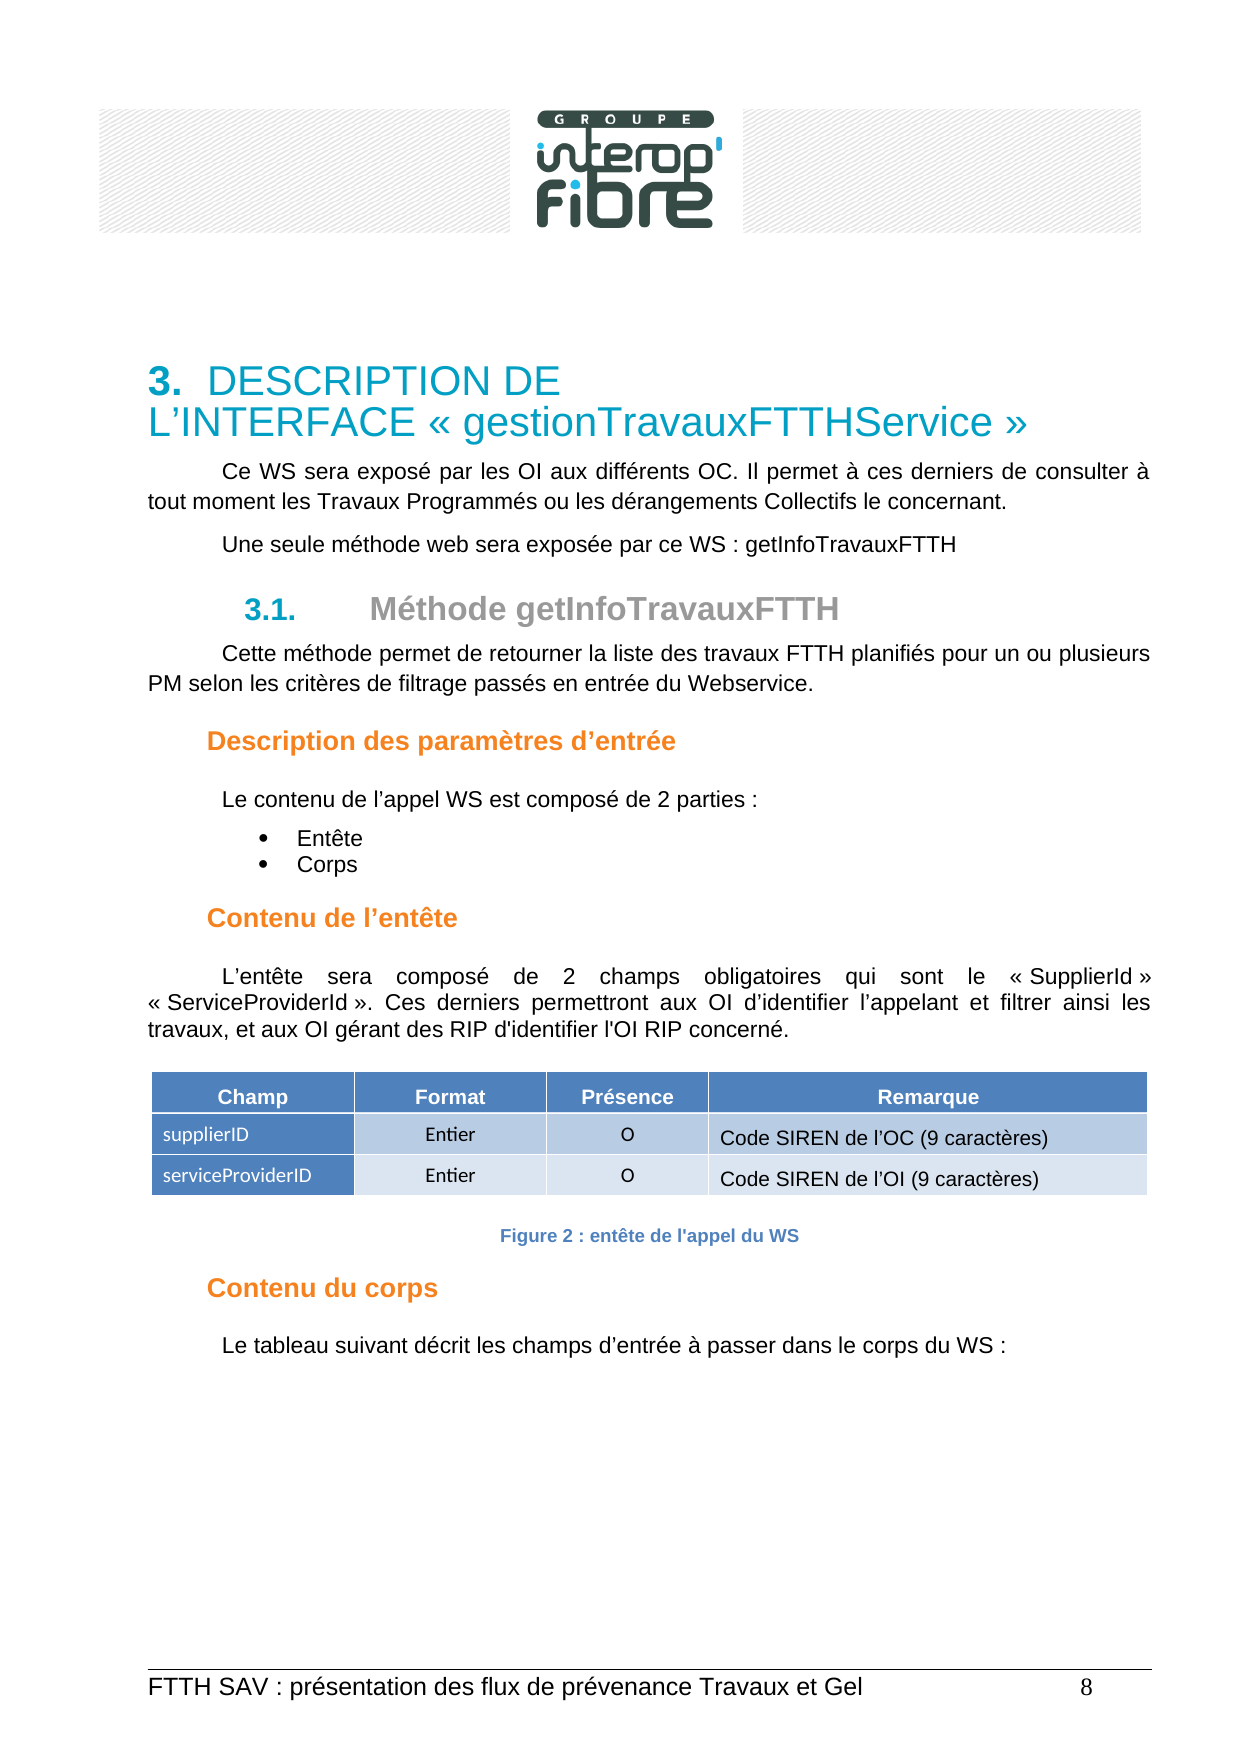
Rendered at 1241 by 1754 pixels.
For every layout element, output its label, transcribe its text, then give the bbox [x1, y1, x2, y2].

subtitle Méthode getInfoTravauxFTTH [244, 590, 1152, 627]
table_cell supplierID [152, 1114, 354, 1154]
table_header Format [355, 1072, 546, 1112]
subtitle Contenu de l’entête [207, 902, 1152, 934]
picture [44, 59, 1195, 280]
table_cell Code SIREN de l’OI (9 caractères) [709, 1155, 1147, 1195]
subtitle Description des paramètres d’entrée [207, 725, 1152, 757]
table_cell O [547, 1155, 708, 1195]
text Une seule méthode web sera exposée par ce WS : getInfoTravauxFTTH [148, 531, 1152, 557]
table_header Remarque [709, 1072, 1147, 1112]
text L’entête sera composé de 2 champs obligatoires qui sont le « SupplierId » « ServiceProviderId ». Ces derniers permettront aux OI d’identifier l’appelant et filtrer ainsi les travaux, et aux OI gérant des RIP d'identifier l'OI RIP concerné. [148, 963, 1152, 1042]
subtitle Contenu du corps [207, 1272, 1152, 1303]
subtitle DESCRIPTION DE L’INTERFACE « gestionTravauxFTTHService » [148, 362, 1152, 445]
list Entête [259, 825, 1152, 851]
list Corps [259, 851, 1152, 877]
table_cell Entier [355, 1155, 546, 1195]
table_cell Entier [355, 1114, 546, 1154]
table_header Présence [547, 1072, 708, 1112]
text Ce WS sera exposé par les OI aux différents OC. Il permet à ces derniers de consulter à tout moment les Travaux Programmés ou les dérangements Collectifs le concernant. [148, 458, 1152, 514]
table_cell serviceProviderID [152, 1155, 354, 1195]
text Le contenu de l’appel WS est composé de 2 parties : [148, 786, 1152, 812]
table_cell Code SIREN de l’OC (9 caractères) [709, 1114, 1147, 1154]
table_cell O [547, 1114, 708, 1154]
text Le tableau suivant décrit les champs d’entrée à passer dans le corps du WS : [148, 1332, 1152, 1359]
table_header Champ [152, 1072, 354, 1112]
text Cette méthode permet de retourner la liste des travaux FTTH planifiés pour un ou plusieurs PM selon les critères de filtrage passés en entrée du Webservice. [148, 640, 1152, 697]
